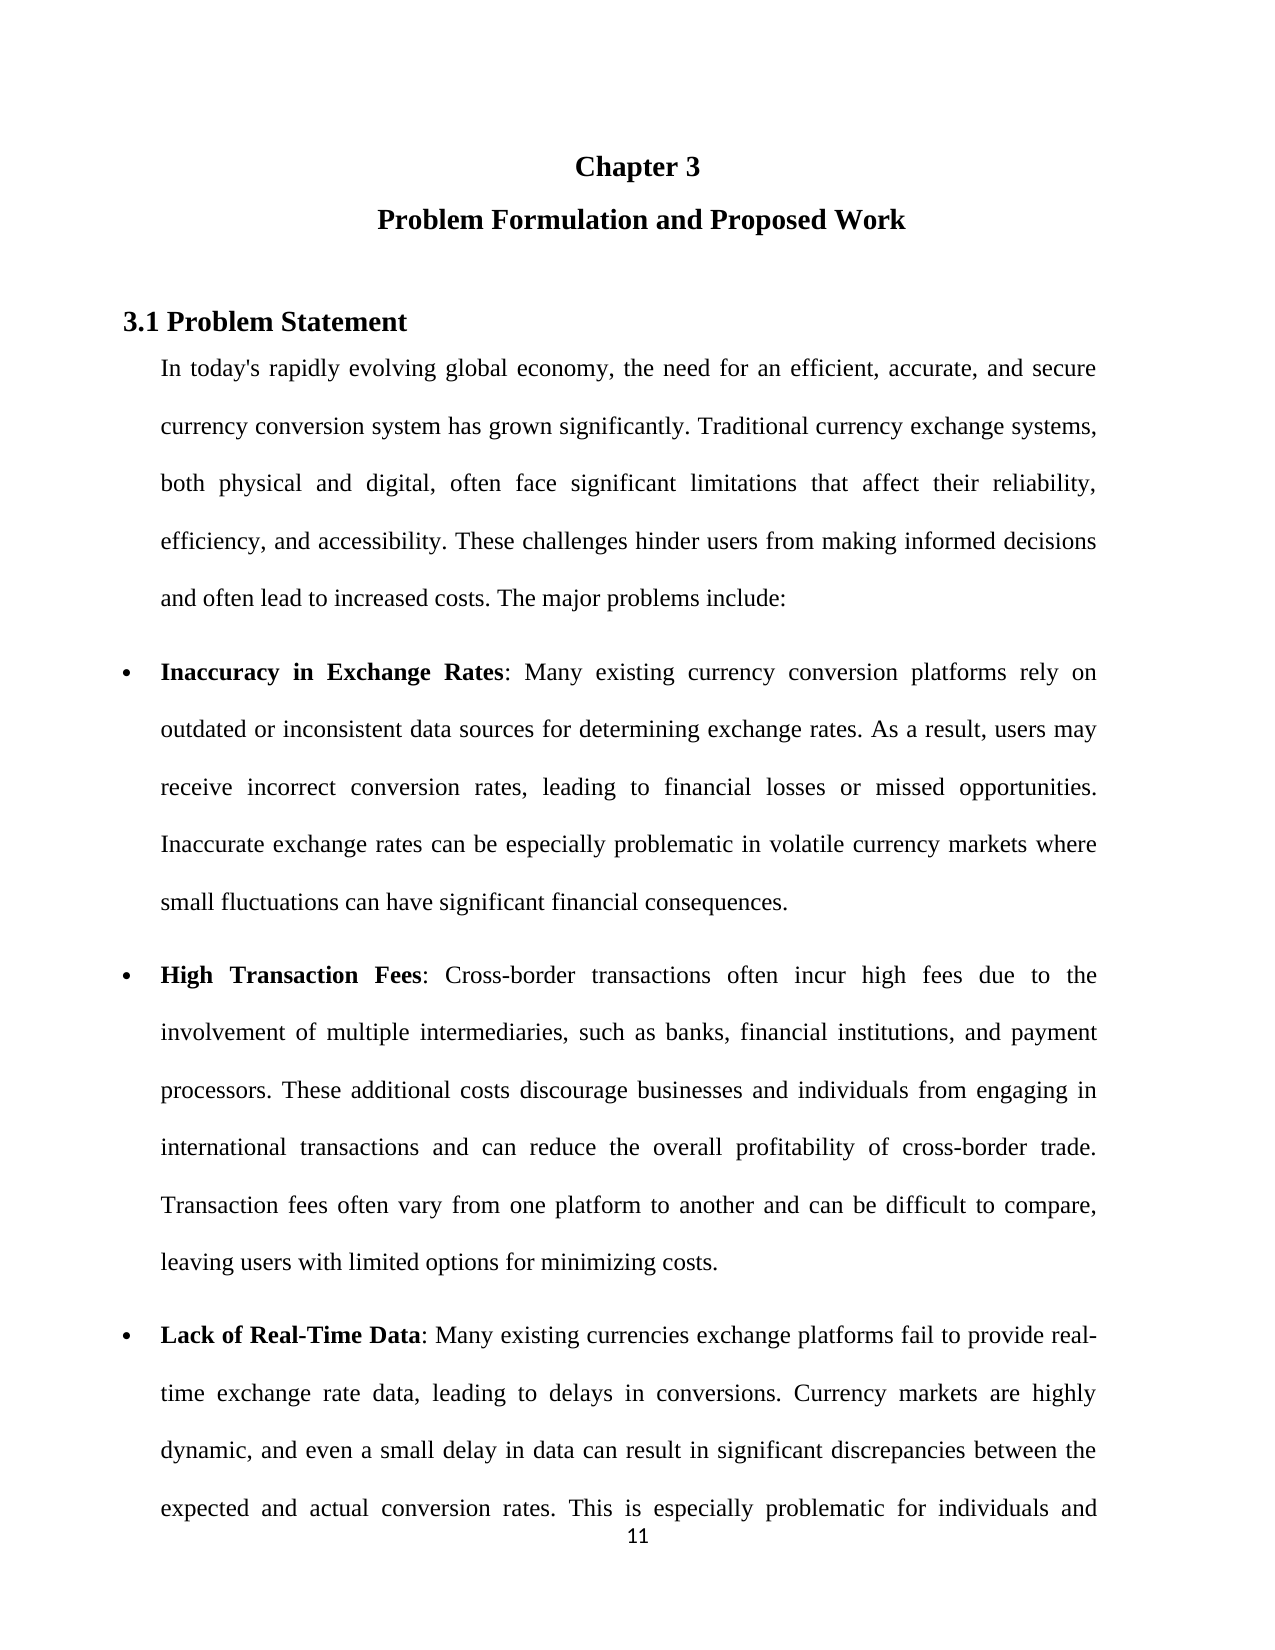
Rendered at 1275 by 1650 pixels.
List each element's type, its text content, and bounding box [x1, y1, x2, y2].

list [123, 1321, 1098, 1522]
text Chapter 3 [203, 149, 1073, 183]
text In today's rapidly evolving global economy, the need for an efficient, accurate, and secure currency conversion system has grown significantly. Traditional currency exchange systems, both physical and digital, often face significant limitations that affect their reliability, efficiency, and accessibility. These challenges hinder users from making informed decisions and often lead to increased costs. The major problems include: [160, 353, 1098, 612]
text Problem Formulation and Proposed Work [210, 202, 1073, 236]
list High Transaction Fees: Cross-border transactions often incur high fees due to the involvement of multiple intermediaries, such as banks, financial institutions, and payment processors. These additional costs discourage businesses and individuals from engaging in international transactions and can reduce the overall profitability of cross-border trade. Transaction fees often vary from one platform to another and can be difficult to compare, leaving users with limited options for minimizing costs. [123, 960, 1098, 1276]
list Inaccuracy in Exchange Rates: Many existing currency conversion platforms rely on outdated or inconsistent data sources for determining exchange rates. As a result, users may receive incorrect conversion rates, leading to financial losses or missed opportunities. Inaccurate exchange rates can be especially problematic in volatile currency markets where small fluctuations can have significant financial consequences. [123, 657, 1098, 915]
text 3.1 Problem Statement [123, 304, 1204, 338]
